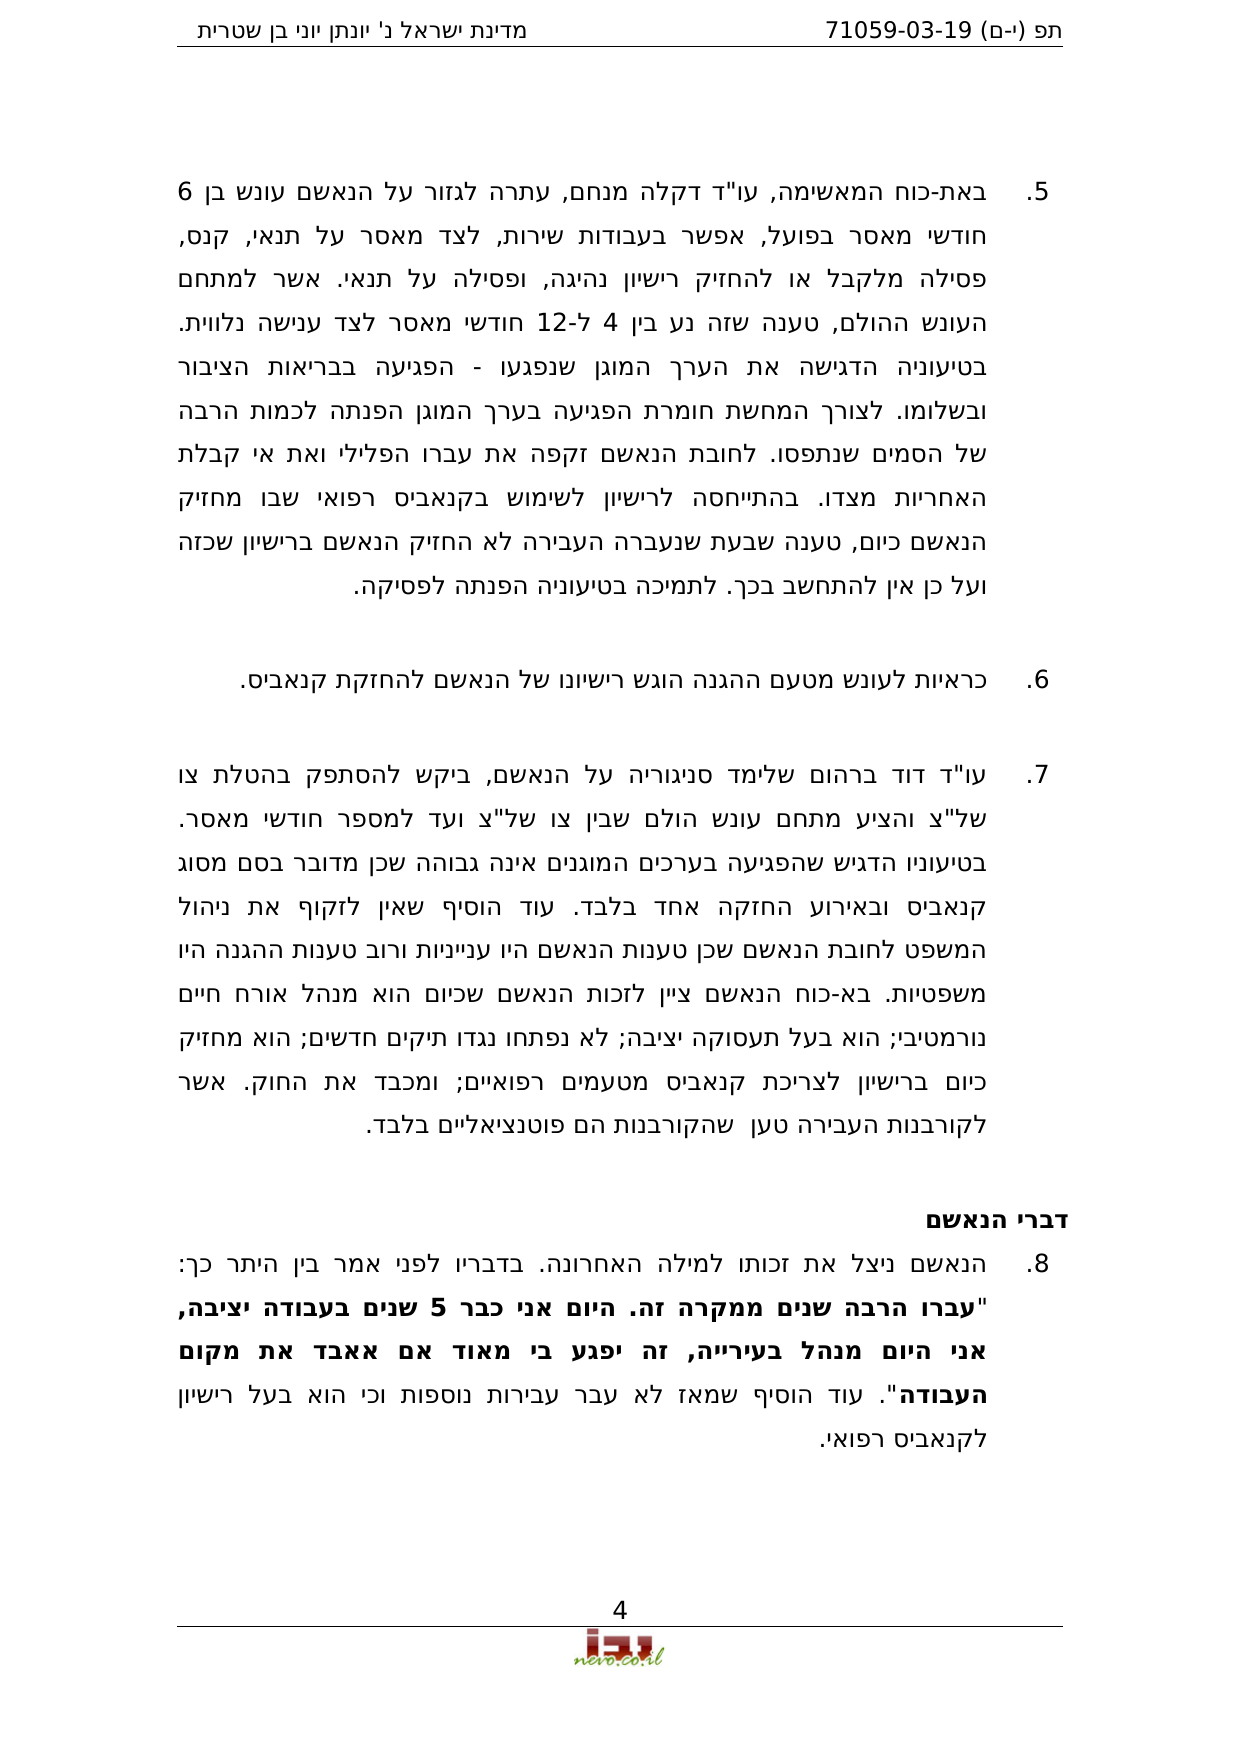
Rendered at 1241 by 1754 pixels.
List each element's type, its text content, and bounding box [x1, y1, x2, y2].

list כראיות לעונש מטעם ההגנה הוגש רישיונו של הנאשם להחזקת קנאביס. [177, 666, 1026, 695]
list עו"ד דוד ברהום שלימד סניגוריה על הנאשם, ביקש להסתפק בהטלת צו של"צ והציע מתחם עונש הולם שבין צו של"צ ועד למספר חודשי מאסר. בטיעוניו הדגיש שהפגיעה בערכים המוגנים אינה גבוהה שכן מדובר בסם מסוג קנאביס ובאירוע החזקה אחד בלבד. עוד הוסיף שאין לזקוף את ניהול המשפט לחובת הנאשם שכן טענות הנאשם היו ענייניות ורוב טענות ההגנה היו משפטיות. בא-כוח הנאשם ציין לזכות הנאשם שכיום הוא מנהל אורח חיים נורמטיבי; הוא בעל תעסוקה יציבה; לא נפתחו נגדו תיקים חדשים; הוא מחזיק כיום ברישיון לצריכת קנאביס מטעמים רפואיים; ומכבד את החוק. אשר לקורבנות העבירה טען שהקורבנות הם פוטנציאליים בלבד. [177, 761, 1026, 1140]
list באת-כוח המאשימה, עו"ד דקלה מנחם, עתרה לגזור על הנאשם עונש בן 6 חודשי מאסר בפועל, אפשר בעבודות שירות, לצד מאסר על תנאי, קנס, פסילה מלקבל או להחזיק רישיון נהיגה, ופסילה על תנאי. אשר למתחם העונש ההולם, טענה שזה נע בין 4 ל-12 חודשי מאסר לצד ענישה נלווית. בטיעוניה הדגישה את הערך המוגן שנפגעו - הפגיעה בבריאות הציבור ובשלומו. לצורך המחשת חומרת הפגיעה בערך המוגן הפנתה לכמות הרבה של הסמים שנתפסו. לחובת הנאשם זקפה את עברו הפלילי ואת אי קבלת האחריות מצדו. בהתייחסה לרישיון לשימוש בקנאביס רפואי שבו מחזיק הנאשם כיום, טענה שבעת שנעברה העבירה לא החזיק הנאשם ברישיון שכזה ועל כן אין להתחשב בכך. לתמיכה בטיעוניה הפנתה לפסיקה. [177, 177, 1026, 600]
text דברי הנאשם [177, 1205, 1069, 1234]
picture [574, 1628, 666, 1667]
list הנאשם ניצל את זכותו למילה האחרונה. בדבריו לפני אמר בין היתר כך: "עברו הרבה שנים ממקרה זה. היום אני כבר 5 שנים בעבודה יציבה, אני היום מנהל בעירייה, זה יפגע בי מאוד אם אאבד את מקום העבודה". עוד הוסיף שמאז לא עבר עבירות נוספות וכי הוא בעל רישיון לקנאביס רפואי. [177, 1249, 1026, 1453]
